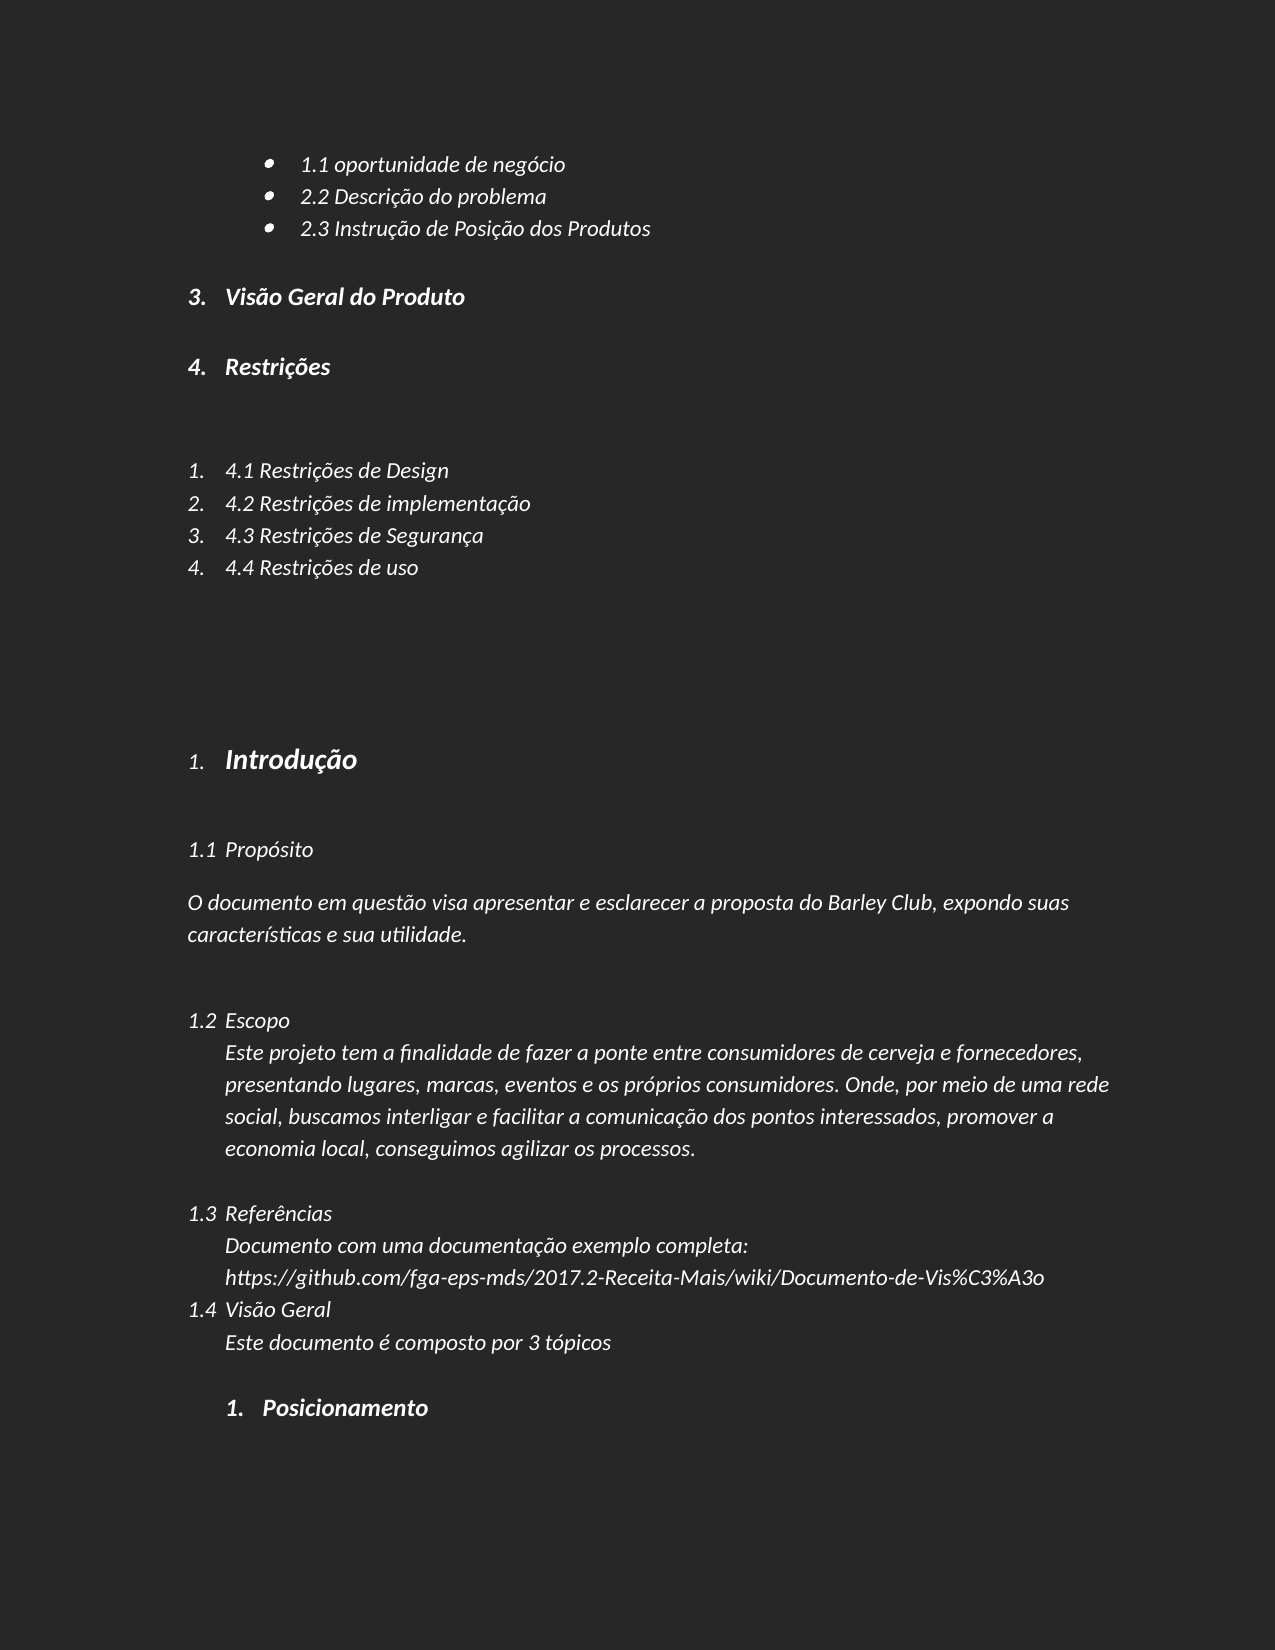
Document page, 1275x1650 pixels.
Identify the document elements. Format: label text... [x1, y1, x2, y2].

list 2.3 Instrução de Posição dos Produtos [262, 214, 1125, 242]
list Visão Geral [187, 1295, 1125, 1323]
list 4.3 Restrições de Segurança [187, 521, 1125, 549]
text O documento em questão visa apresentar e esclarecer a proposta do Barley Club, expondo suas características e sua utilidade. [187, 888, 1125, 948]
list 4.1 Restrições de Design [187, 457, 1125, 484]
list Este projeto tem a finalidade de fazer a ponte entre consumidores de cerveja e fornecedores, presentando lugares, marcas, eventos e os próprios consumidores. Onde, por meio de uma rede social, buscamos interligar e facilitar a comunicação dos pontos interessados, promover a economia local, conseguimos agilizar os processos. [225, 1038, 1125, 1162]
subtitle Introdução [187, 741, 1125, 777]
list Propósito [187, 835, 1125, 863]
list Escopo [187, 1006, 1125, 1034]
list Restrições [187, 352, 1125, 382]
list Posicionamento [225, 1392, 1125, 1422]
list Este documento é composto por 3 tópicos [225, 1328, 1125, 1356]
list 1.1 oportunidade de negócio [262, 150, 1125, 178]
list Visão Geral do Produto [187, 282, 1125, 312]
list 4.2 Restrições de implementação [187, 489, 1125, 517]
list 2.2 Descrição do problema [262, 182, 1125, 210]
list Referências [187, 1199, 1125, 1227]
list Documento com uma documentação exemplo completa: [225, 1231, 1125, 1259]
list https://github.com/fga-eps-mds/2017.2-Receita-Mais/wiki/Documento-de-Vis%C3%A3o [225, 1263, 1125, 1291]
list 4.4 Restrições de uso [187, 553, 1125, 581]
